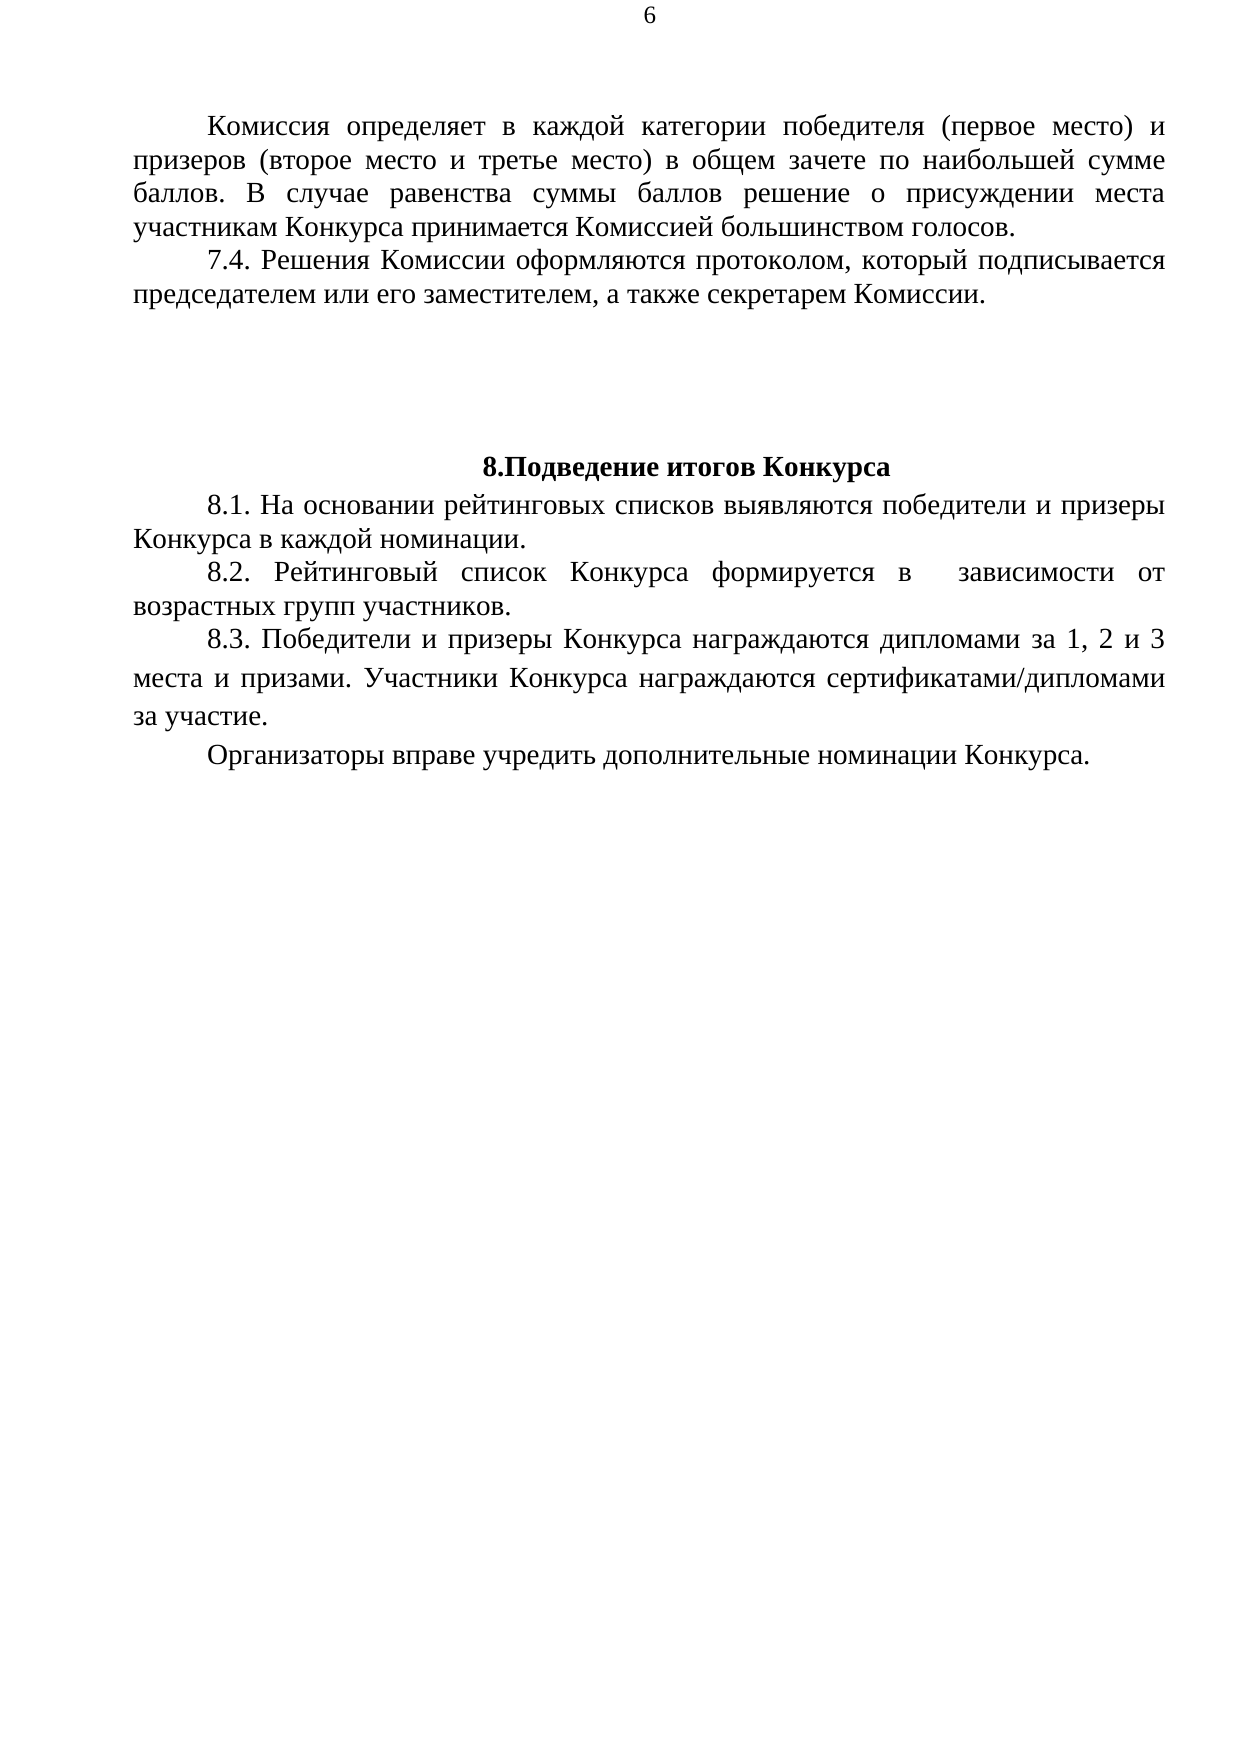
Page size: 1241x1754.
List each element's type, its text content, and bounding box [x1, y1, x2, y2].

text 8.2. Рейтинговый список Конкурса формируется в зависимости от возрастных групп участников. [133, 554, 1166, 621]
text 8.1. На основании рейтинговых списков выявляются победители и призеры Конкурса в каждой номинации. [133, 487, 1166, 554]
text 7.4. Решения Комиссии оформляются протоколом, который подписывается председателем или его заместителем, а также секретарем Комиссии. [133, 242, 1166, 309]
text Организаторы вправе учредить дополнительные номинации Конкурса. [133, 737, 1166, 771]
text 8.Подведение итогов Конкурса [207, 449, 1166, 482]
text 8.3. Победители и призеры Конкурса награждаются дипломами за 1, 2 и 3 места и призами. Участники Конкурса награждаются сертификатами/дипломами за участие. [133, 621, 1166, 732]
text Комиссия определяет в каждой категории победителя (первое место) и призеров (второе место и третье место) в общем зачете по наибольшей сумме баллов. В случае равенства суммы баллов решение о присуждении места участникам Конкурса принимается Комиссией большинством голосов. [133, 108, 1166, 242]
